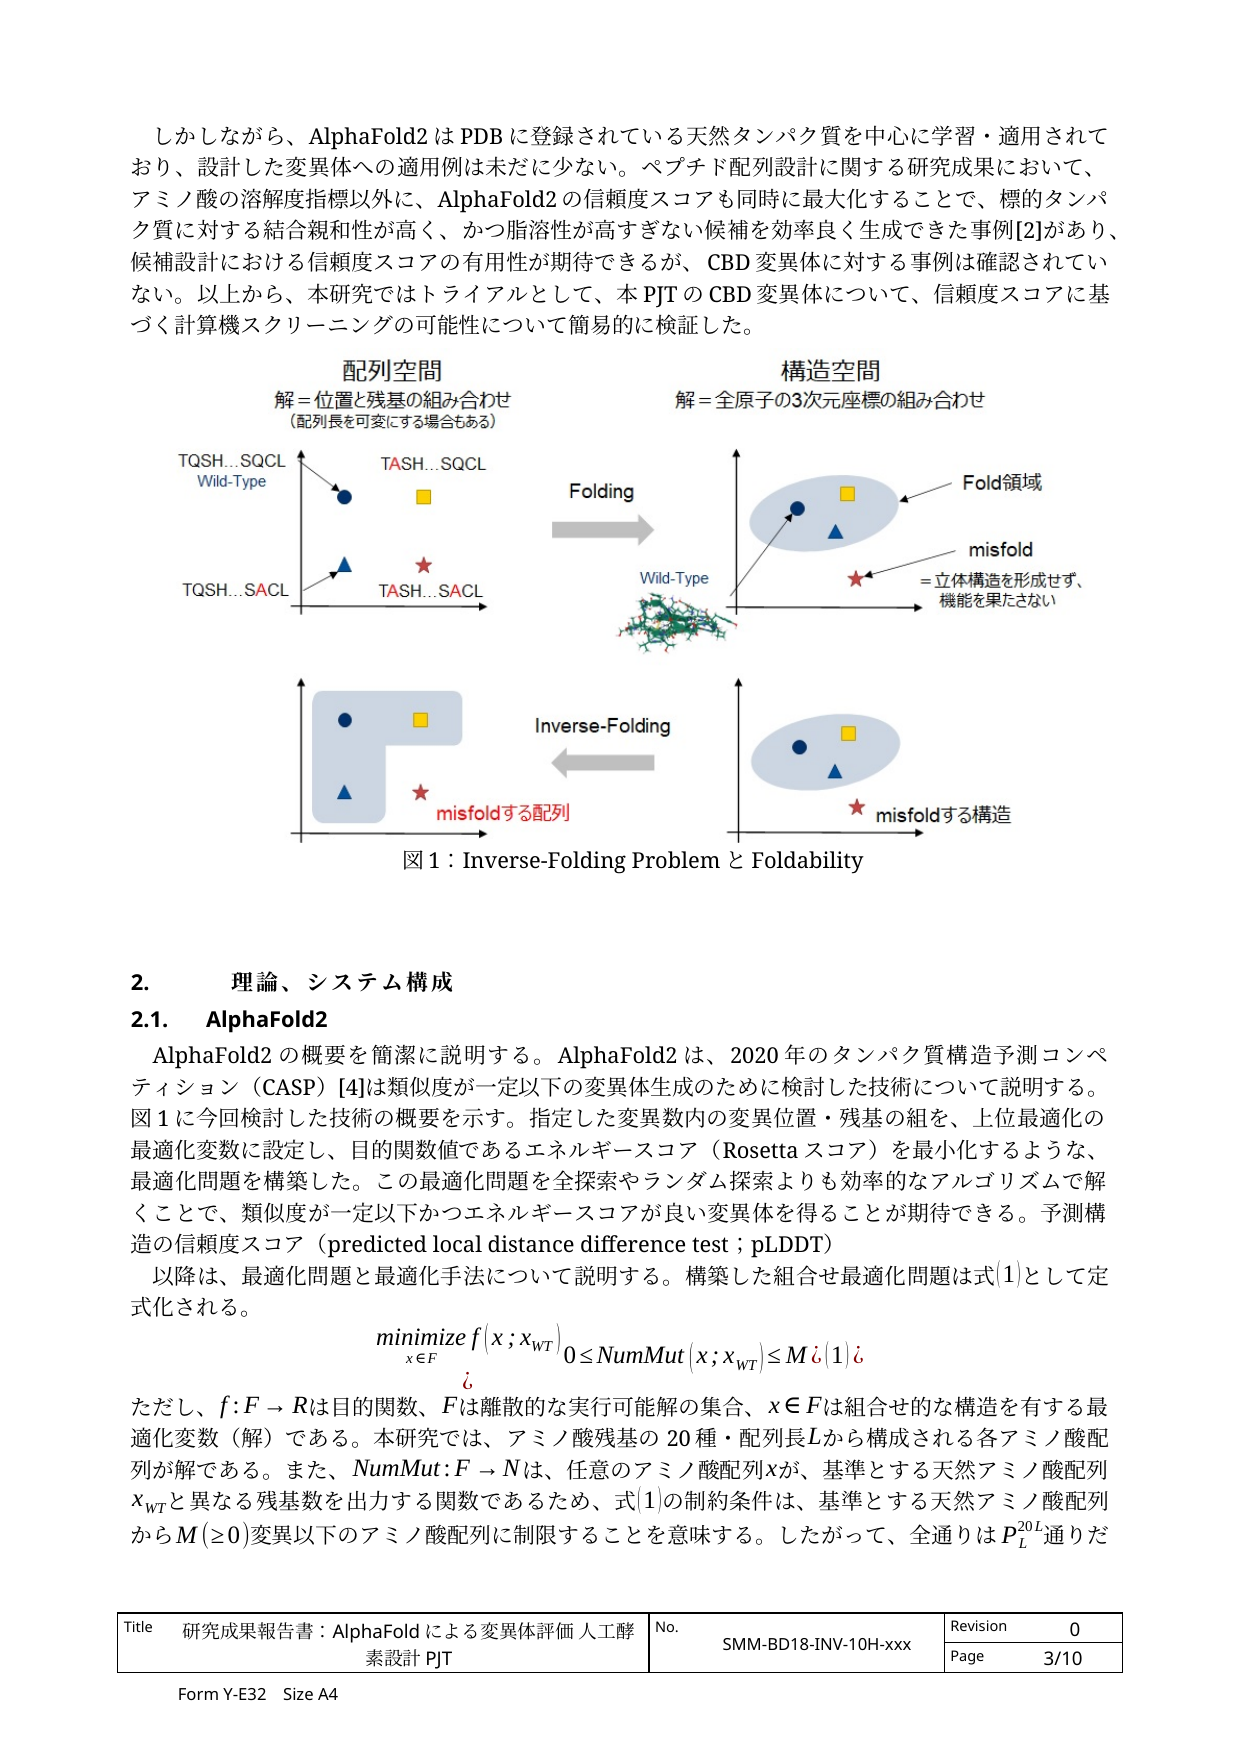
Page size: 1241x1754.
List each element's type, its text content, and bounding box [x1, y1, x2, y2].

list AlphaFold2 [131, 1000, 1109, 1038]
text AlphaFold2の概要を簡潔に説明する。AlphaFold2は、2020年のタンパク質構造予測コンペティション（CASP）[4]は類似度が一定以下の変異体生成のために検討した技術について説明する。図1に今回検討した技術の概要を示す。指定した変異数内の変異位置・残基の組を、上位最適化の最適化変数に設定し、目的関数値であるエネルギースコア（Rosettaスコア）を最小化するような、最適化問題を構築した。この最適化問題を全探索やランダム探索よりも効率的なアルゴリズムで解くことで、類似度が一定以下かつエネルギースコアが良い変異体を得ることが期待できる。予測構造の信頼度スコア（predicted local distance difference test；pLDDT） [131, 1038, 1109, 1259]
list 理論、システム構成 [131, 962, 1109, 1000]
text 以降は、最適化問題と最適化手法について説明する。構築した組合せ最適化問題は式として定式化される。 [131, 1259, 1109, 1322]
text しかしながら、AlphaFold2はPDBに登録されている天然タンパク質を中心に学習・適用されており、設計した変異体への適用例は未だに少ない。ペプチド配列設計に関する研究成果において、アミノ酸の溶解度指標以外に、AlphaFold2の信頼度スコアも同時に最大化することで、標的タンパク質に対する結合親和性が高く、かつ脂溶性が高すぎない候補を効率良く生成できた事例[2]があり、候補設計における信頼度スコアの有用性が期待できるが、CBD変異体に対する事例は確認されていない。以上から、本研究ではトライアルとして、本PJTのCBD変異体について、信頼度スコアに基づく計算機スクリーニングの可能性について簡易的に検証した。 [131, 119, 1109, 340]
picture [168, 348, 1097, 843]
